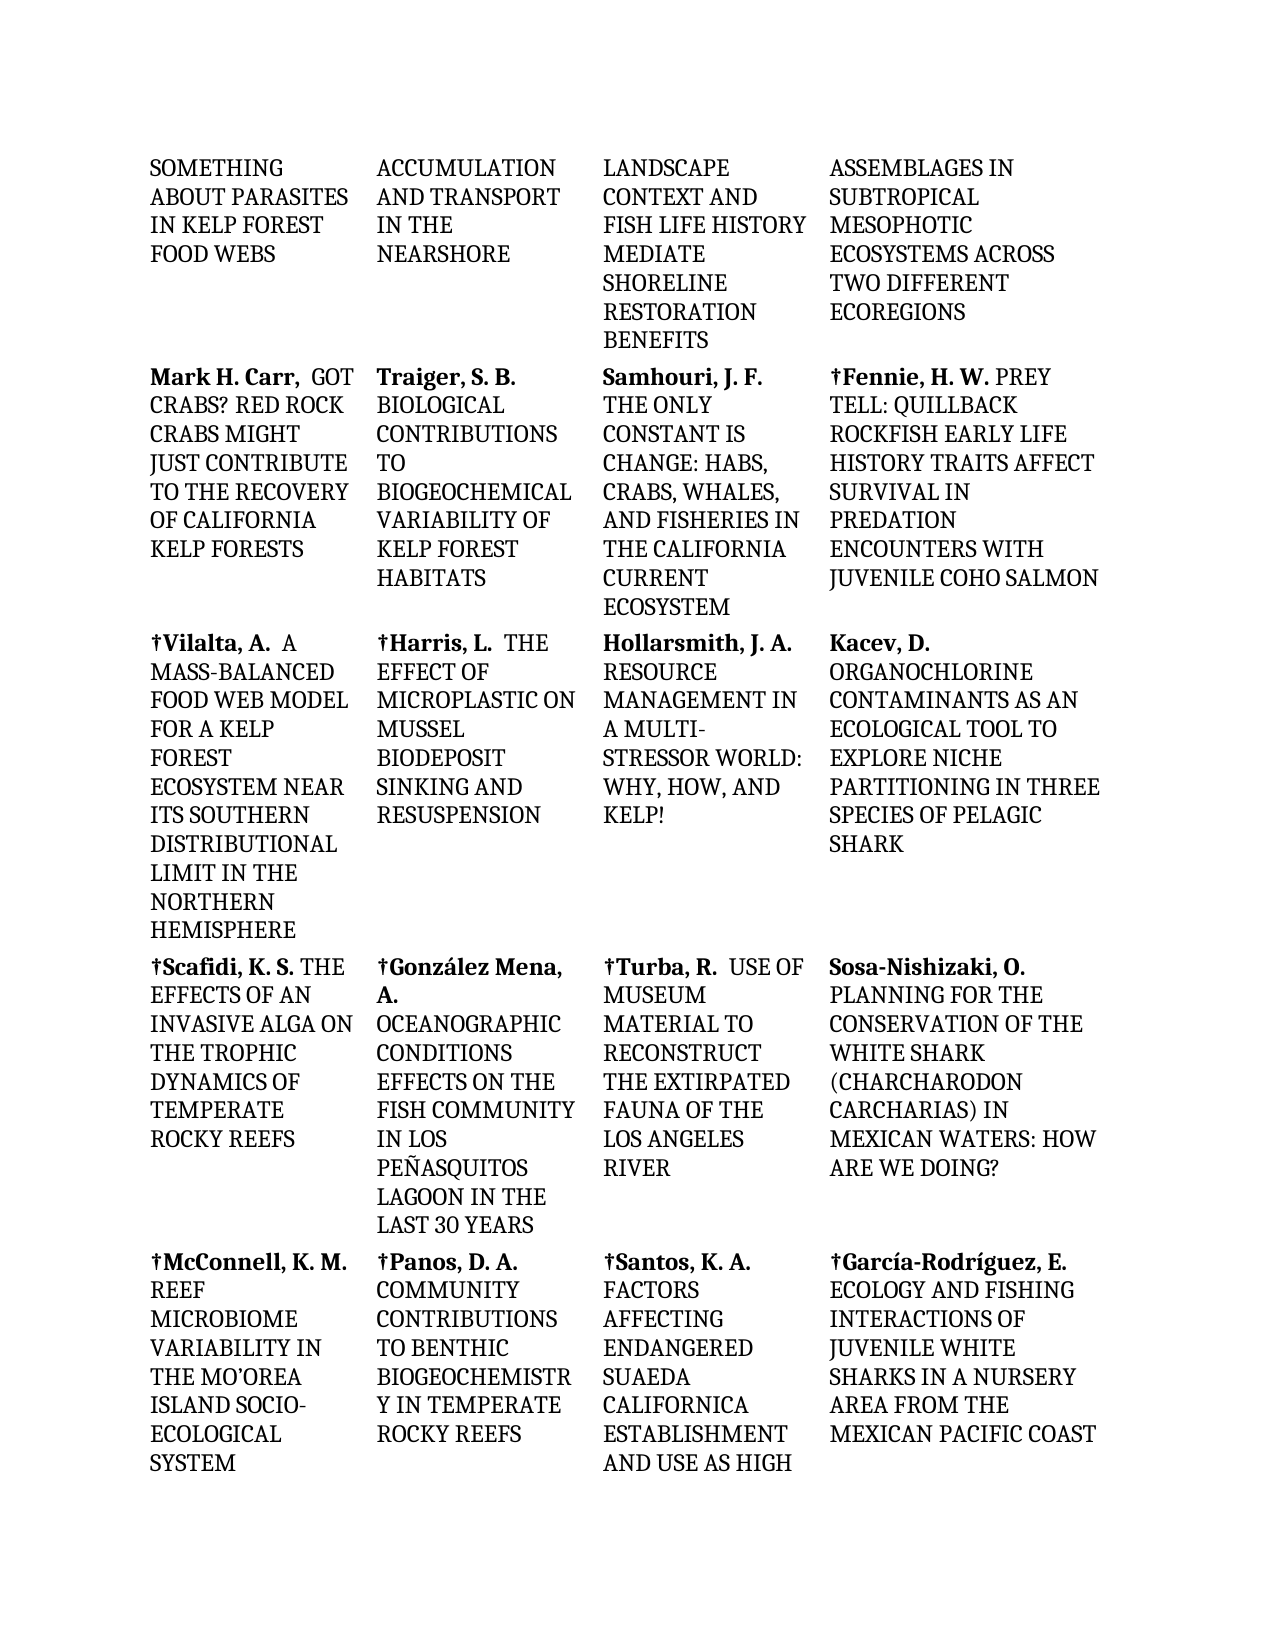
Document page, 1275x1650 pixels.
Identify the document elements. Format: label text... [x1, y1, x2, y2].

table_cell Traiger, S. B. BIOLOGICAL CONTRIBUTIONS TO BIOGEOCHEMICAL VARIABILITY OF KELP FOREST HABITATS [365, 359, 592, 625]
table_cell Sosa-Nishizaki, O. PLANNING FOR THE CONSERVATION OF THE WHITE SHARK (CHARCHARODON CARCHARIAS) IN MEXICAN WATERS: HOW ARE WE DOING? [818, 949, 1114, 1244]
table_cell Hollarsmith, J. A. RESOURCE MANAGEMENT IN A MULTI-STRESSOR WORLD: WHY, HOW, AND KELP! [592, 625, 818, 949]
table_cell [139, 150, 365, 359]
table_cell †Scafidi, K. S. THE EFFECTS OF AN INVASIVE ALGA ON THE TROPHIC DYNAMICS OF TEMPERATE ROCKY REEFS [139, 949, 365, 1244]
table_cell Samhouri, J. F. THE ONLY CONSTANT IS CHANGE: HABS, CRABS, WHALES, AND FISHERIES IN THE CALIFORNIA CURRENT ECOSYSTEM [592, 359, 818, 625]
table_cell †Harris, L. THE EFFECT OF MICROPLASTIC ON MUSSEL BIODEPOSIT SINKING AND RESUSPENSION [365, 625, 592, 949]
table_cell Kacev, D. ORGANOCHLORINE CONTAMINANTS AS AN ECOLOGICAL TOOL TO EXPLORE NICHE PARTITIONING IN THREE SPECIES OF PELAGIC SHARK [818, 625, 1114, 949]
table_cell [365, 150, 592, 359]
table_cell †Vilalta, A. A MASS-BALANCED FOOD WEB MODEL FOR A KELP FOREST ECOSYSTEM NEAR ITS SOUTHERN DISTRIBUTIONAL LIMIT IN THE NORTHERN HEMISPHERE [139, 625, 365, 949]
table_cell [818, 1244, 1114, 1481]
table_cell Mark H. Carr, GOT CRABS? RED ROCK CRABS MIGHT JUST CONTRIBUTE TO THE RECOVERY OF CALIFORNIA KELP FORESTS [139, 359, 365, 625]
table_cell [818, 150, 1114, 359]
table_cell †González Mena, A. OCEANOGRAPHIC CONDITIONS EFFECTS ON THE FISH COMMUNITY IN LOS PEÑASQUITOS LAGOON IN THE LAST 30 YEARS [365, 949, 592, 1244]
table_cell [592, 150, 818, 359]
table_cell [139, 1244, 365, 1481]
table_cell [365, 1244, 592, 1481]
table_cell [592, 1244, 818, 1481]
table_cell †Fennie, H. W. PREY TELL: QUILLBACK ROCKFISH EARLY LIFE HISTORY TRAITS AFFECT SURVIVAL IN PREDATION ENCOUNTERS WITH JUVENILE COHO SALMON [818, 359, 1114, 625]
table_cell †Turba, R. USE OF MUSEUM MATERIAL TO RECONSTRUCT THE EXTIRPATED FAUNA OF THE LOS ANGELES RIVER [592, 949, 818, 1244]
